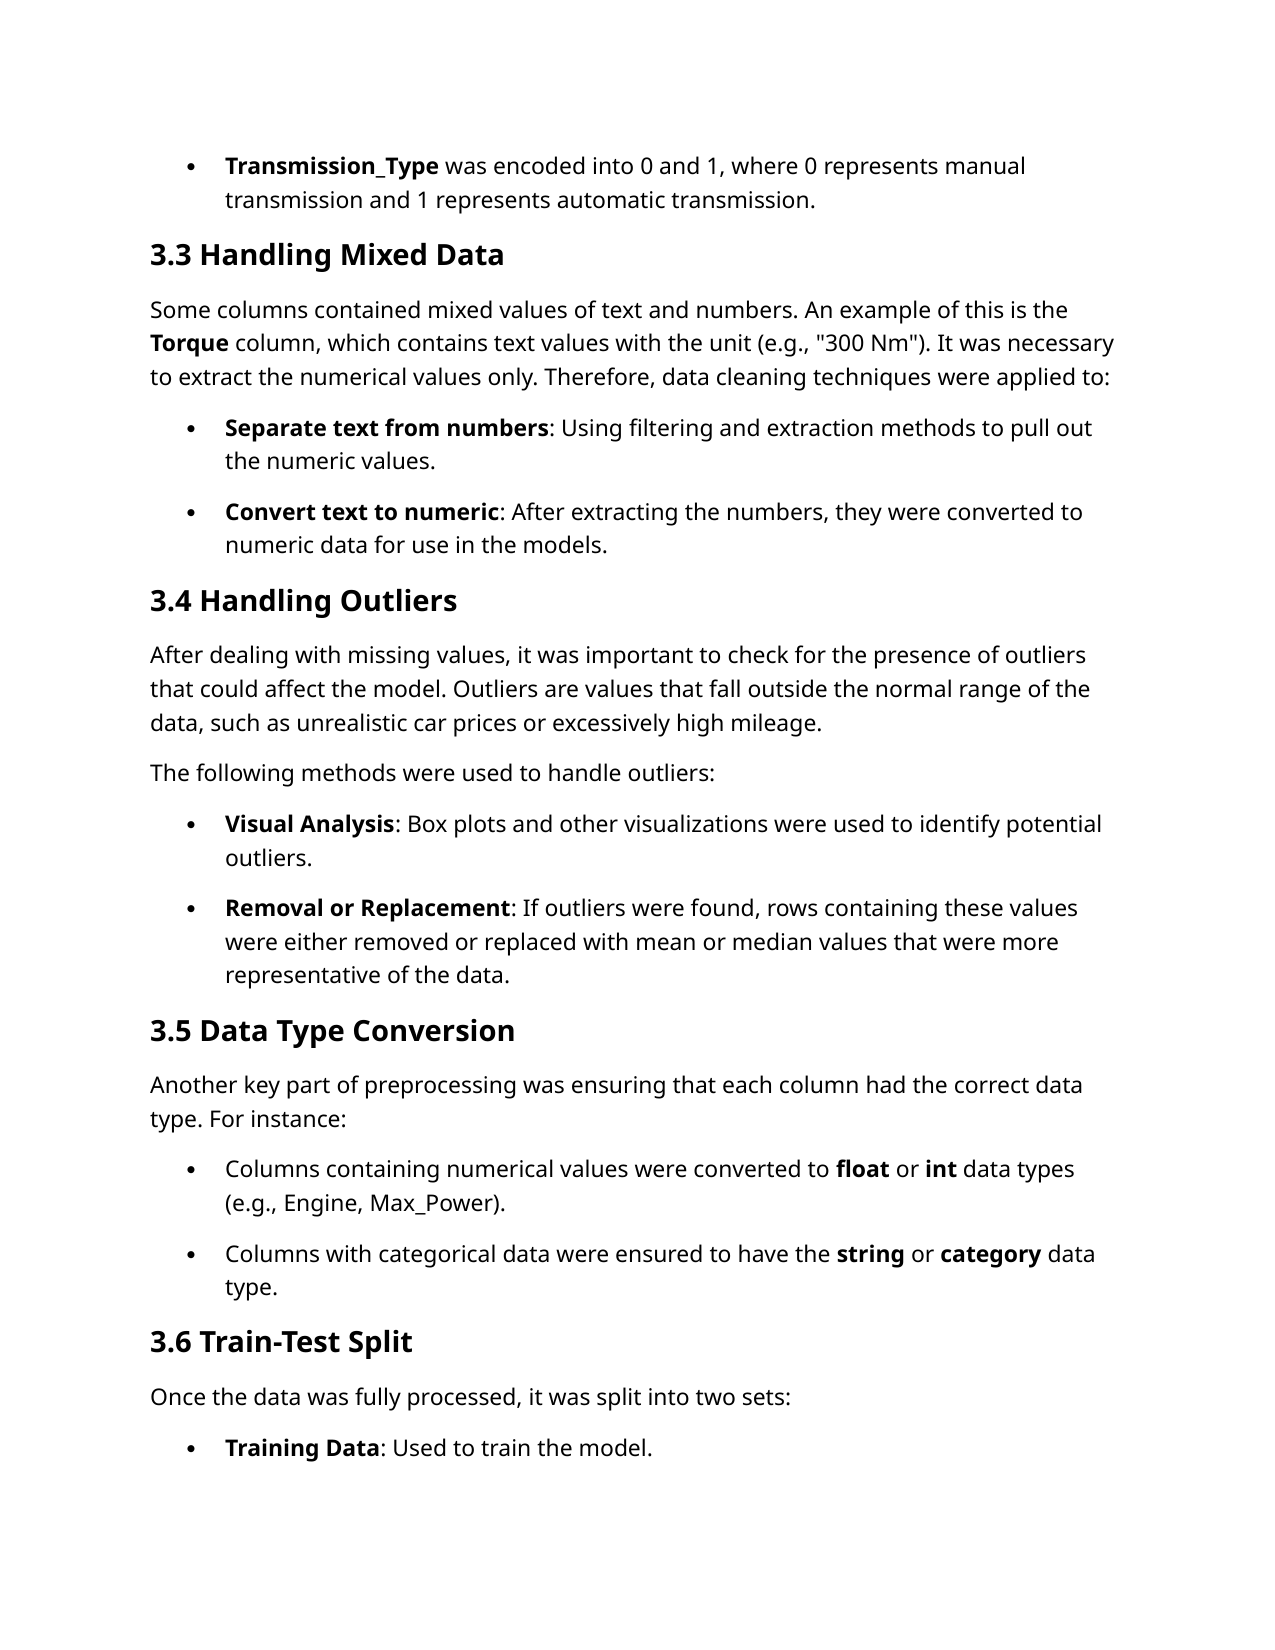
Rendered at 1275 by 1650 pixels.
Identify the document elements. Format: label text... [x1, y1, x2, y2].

list Training Data: Used to train the model. [187, 1432, 1125, 1463]
list Transmission_Type was encoded into 0 and 1, where 0 represents manual transmission and 1 represents automatic transmission. [187, 150, 1125, 215]
text Once the data was fully processed, it was split into two sets: [150, 1381, 1125, 1412]
text 3.6 Train-Test Split [150, 1322, 1125, 1361]
list Separate text from numbers: Using filtering and extraction methods to pull out the numeric values. [187, 412, 1125, 477]
text Some columns contained mixed values of text and numbers. An example of this is the Torque column, which contains text values with the unit (e.g., "300 Nm"). It was necessary to extract the numerical values only. Therefore, data cleaning techniques were applied to: [150, 294, 1125, 392]
text After dealing with missing values, it was important to check for the presence of outliers that could affect the model. Outliers are values that fall outside the normal range of the data, such as unrealistic car prices or excessively high mileage. [150, 639, 1125, 738]
list Convert text to numeric: After extracting the numbers, they were converted to numeric data for use in the models. [187, 496, 1125, 561]
text 3.3 Handling Mixed Data [150, 234, 1125, 274]
list Columns containing numerical values were converted to float or int data types (e.g., Engine, Max_Power). [187, 1153, 1125, 1218]
text 3.4 Handling Outliers [150, 580, 1125, 619]
list Columns with categorical data were ensured to have the string or category data type. [187, 1238, 1125, 1303]
text Another key part of preprocessing was ensuring that each column had the correct data type. For instance: [150, 1069, 1125, 1134]
text 3.5 Data Type Conversion [150, 1010, 1125, 1049]
list Removal or Replacement: If outliers were found, rows containing these values were either removed or replaced with mean or median values that were more representative of the data. [187, 892, 1125, 991]
text The following methods were used to handle outliers: [150, 757, 1125, 788]
list Visual Analysis: Box plots and other visualizations were used to identify potential outliers. [187, 808, 1125, 873]
